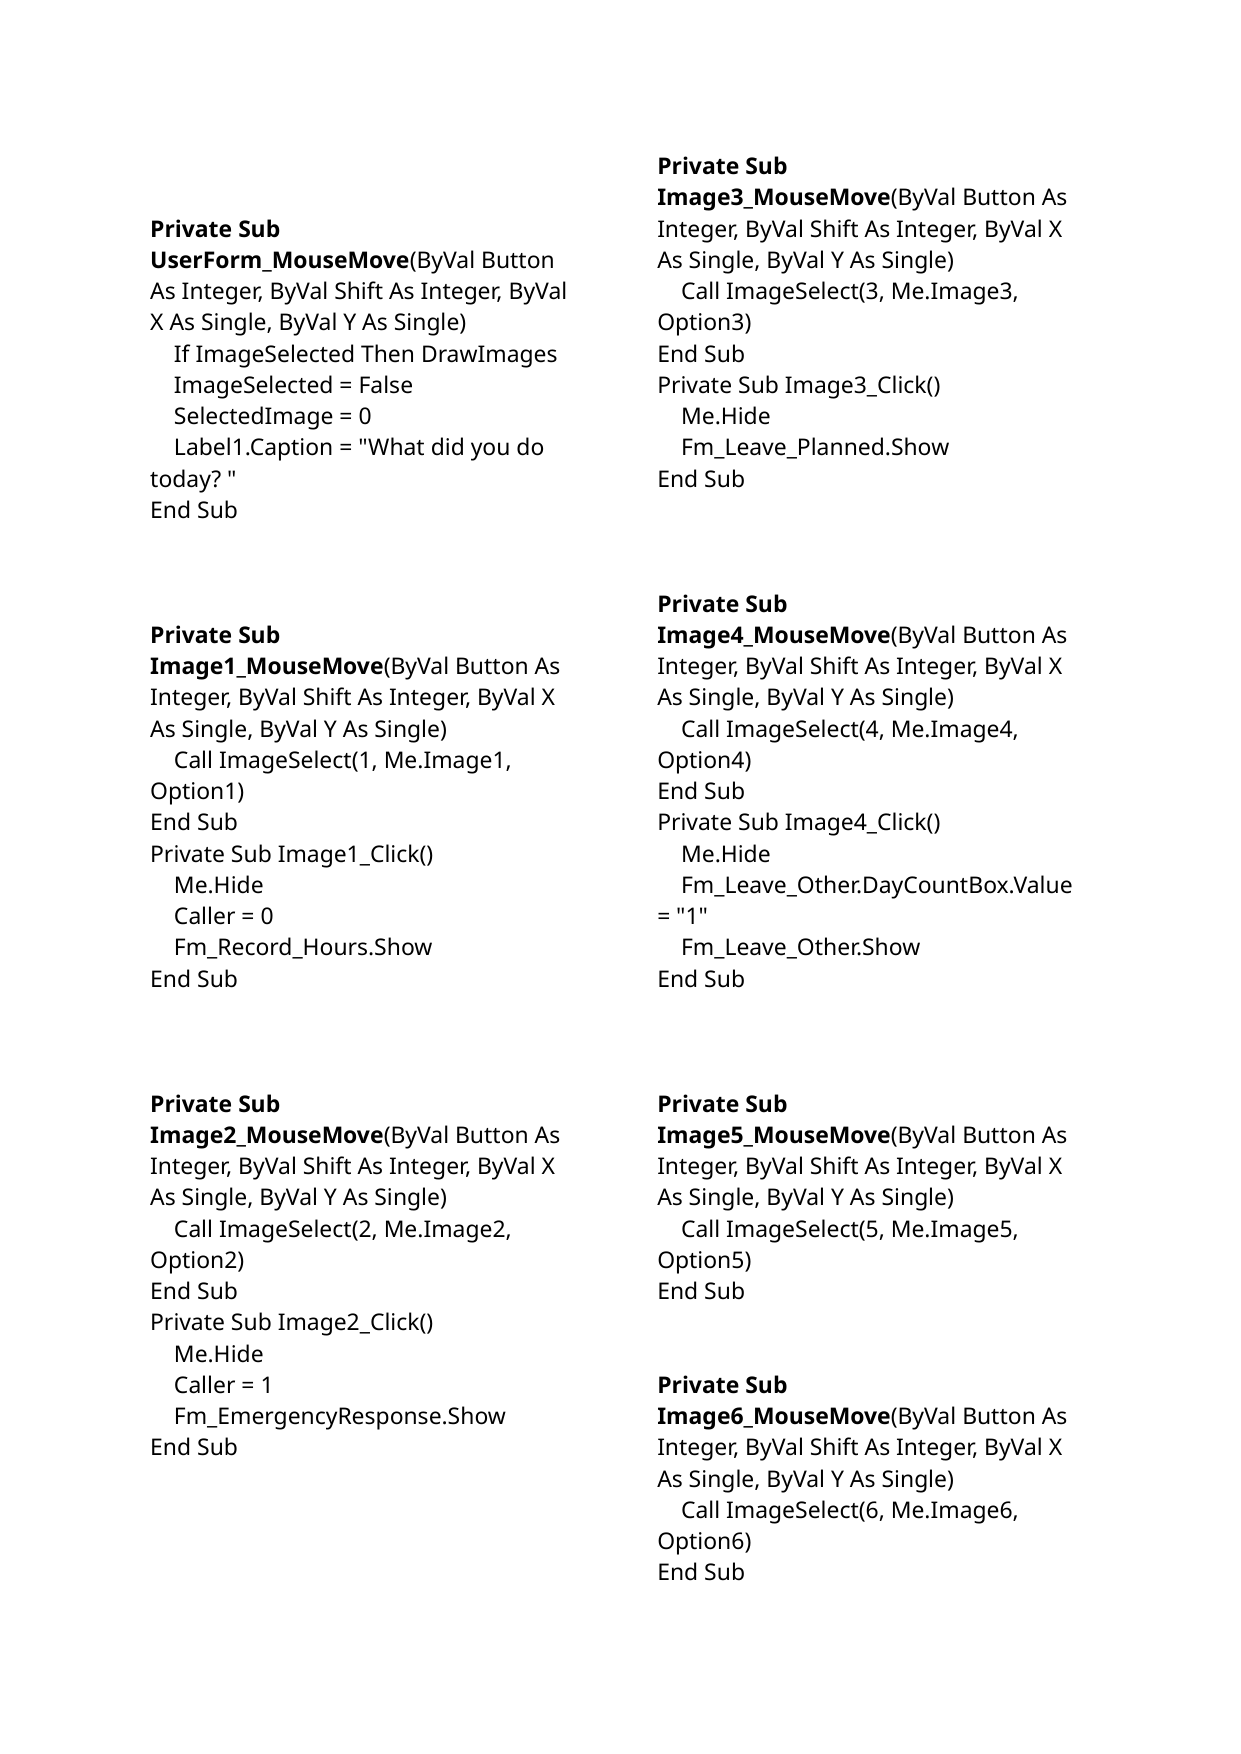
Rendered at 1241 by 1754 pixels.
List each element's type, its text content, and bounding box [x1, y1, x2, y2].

text End Sub [150, 494, 583, 525]
text Call ImageSelect(6, Me.Image6, Option6) [657, 1494, 1090, 1556]
text Private Sub Image4_Click() [657, 806, 1090, 837]
text End Sub [657, 462, 1090, 494]
text End Sub [657, 337, 1090, 369]
text End Sub [657, 1556, 1090, 1587]
text If ImageSelected Then DrawImages [150, 337, 583, 369]
text SelectedImage = 0 [150, 400, 583, 431]
text Private Sub Image4_MouseMove(ByVal Button As Integer, ByVal Shift As Integer, ByVal X As Single, ByVal Y As Single) [657, 587, 1090, 712]
text Private Sub Image5_MouseMove(ByVal Button As Integer, ByVal Shift As Integer, ByVal X As Single, ByVal Y As Single) [657, 1087, 1090, 1212]
text Fm_Record_Hours.Show [150, 931, 583, 962]
text Call ImageSelect(4, Me.Image4, Option4) [657, 712, 1090, 775]
text Fm_Leave_Other.DayCountBox.Value = "1" [657, 869, 1090, 931]
text Me.Hide [657, 837, 1090, 869]
text Call ImageSelect(5, Me.Image5, Option5) [657, 1212, 1090, 1275]
text Private Sub Image1_Click() [150, 837, 583, 869]
text Private Sub Image1_MouseMove(ByVal Button As Integer, ByVal Shift As Integer, ByVal X As Single, ByVal Y As Single) [150, 619, 583, 744]
text Private Sub Image6_MouseMove(ByVal Button As Integer, ByVal Shift As Integer, ByVal X As Single, ByVal Y As Single) [657, 1369, 1090, 1494]
text Private Sub Image3_MouseMove(ByVal Button As Integer, ByVal Shift As Integer, ByVal X As Single, ByVal Y As Single) [657, 150, 1090, 275]
text End Sub [150, 962, 583, 994]
text ImageSelected = False [150, 369, 583, 400]
text Call ImageSelect(1, Me.Image1, Option1) [150, 744, 583, 806]
text Caller = 1 [150, 1369, 583, 1400]
text Label1.Caption = "What did you do today? " [150, 431, 583, 494]
text Private Sub UserForm_MouseMove(ByVal Button As Integer, ByVal Shift As Integer, ByVal X As Single, ByVal Y As Single) [150, 212, 583, 337]
text Private Sub Image2_MouseMove(ByVal Button As Integer, ByVal Shift As Integer, ByVal X As Single, ByVal Y As Single) [150, 1087, 583, 1212]
text Call ImageSelect(2, Me.Image2, Option2) [150, 1212, 583, 1275]
text Me.Hide [150, 1337, 583, 1369]
text Call ImageSelect(3, Me.Image3, Option3) [657, 275, 1090, 337]
text Fm_Leave_Other.Show [657, 931, 1090, 962]
text Private Sub Image2_Click() [150, 1306, 583, 1337]
text End Sub [150, 1275, 583, 1306]
text Private Sub Image3_Click() [657, 369, 1090, 400]
text End Sub [150, 1431, 583, 1462]
text Me.Hide [150, 869, 583, 900]
text End Sub [657, 962, 1090, 994]
text Me.Hide [657, 400, 1090, 431]
text End Sub [150, 806, 583, 837]
text End Sub [657, 775, 1090, 806]
text Fm_Leave_Planned.Show [657, 431, 1090, 462]
text End Sub [657, 1275, 1090, 1306]
text Fm_EmergencyResponse.Show [150, 1400, 583, 1431]
text Caller = 0 [150, 900, 583, 931]
